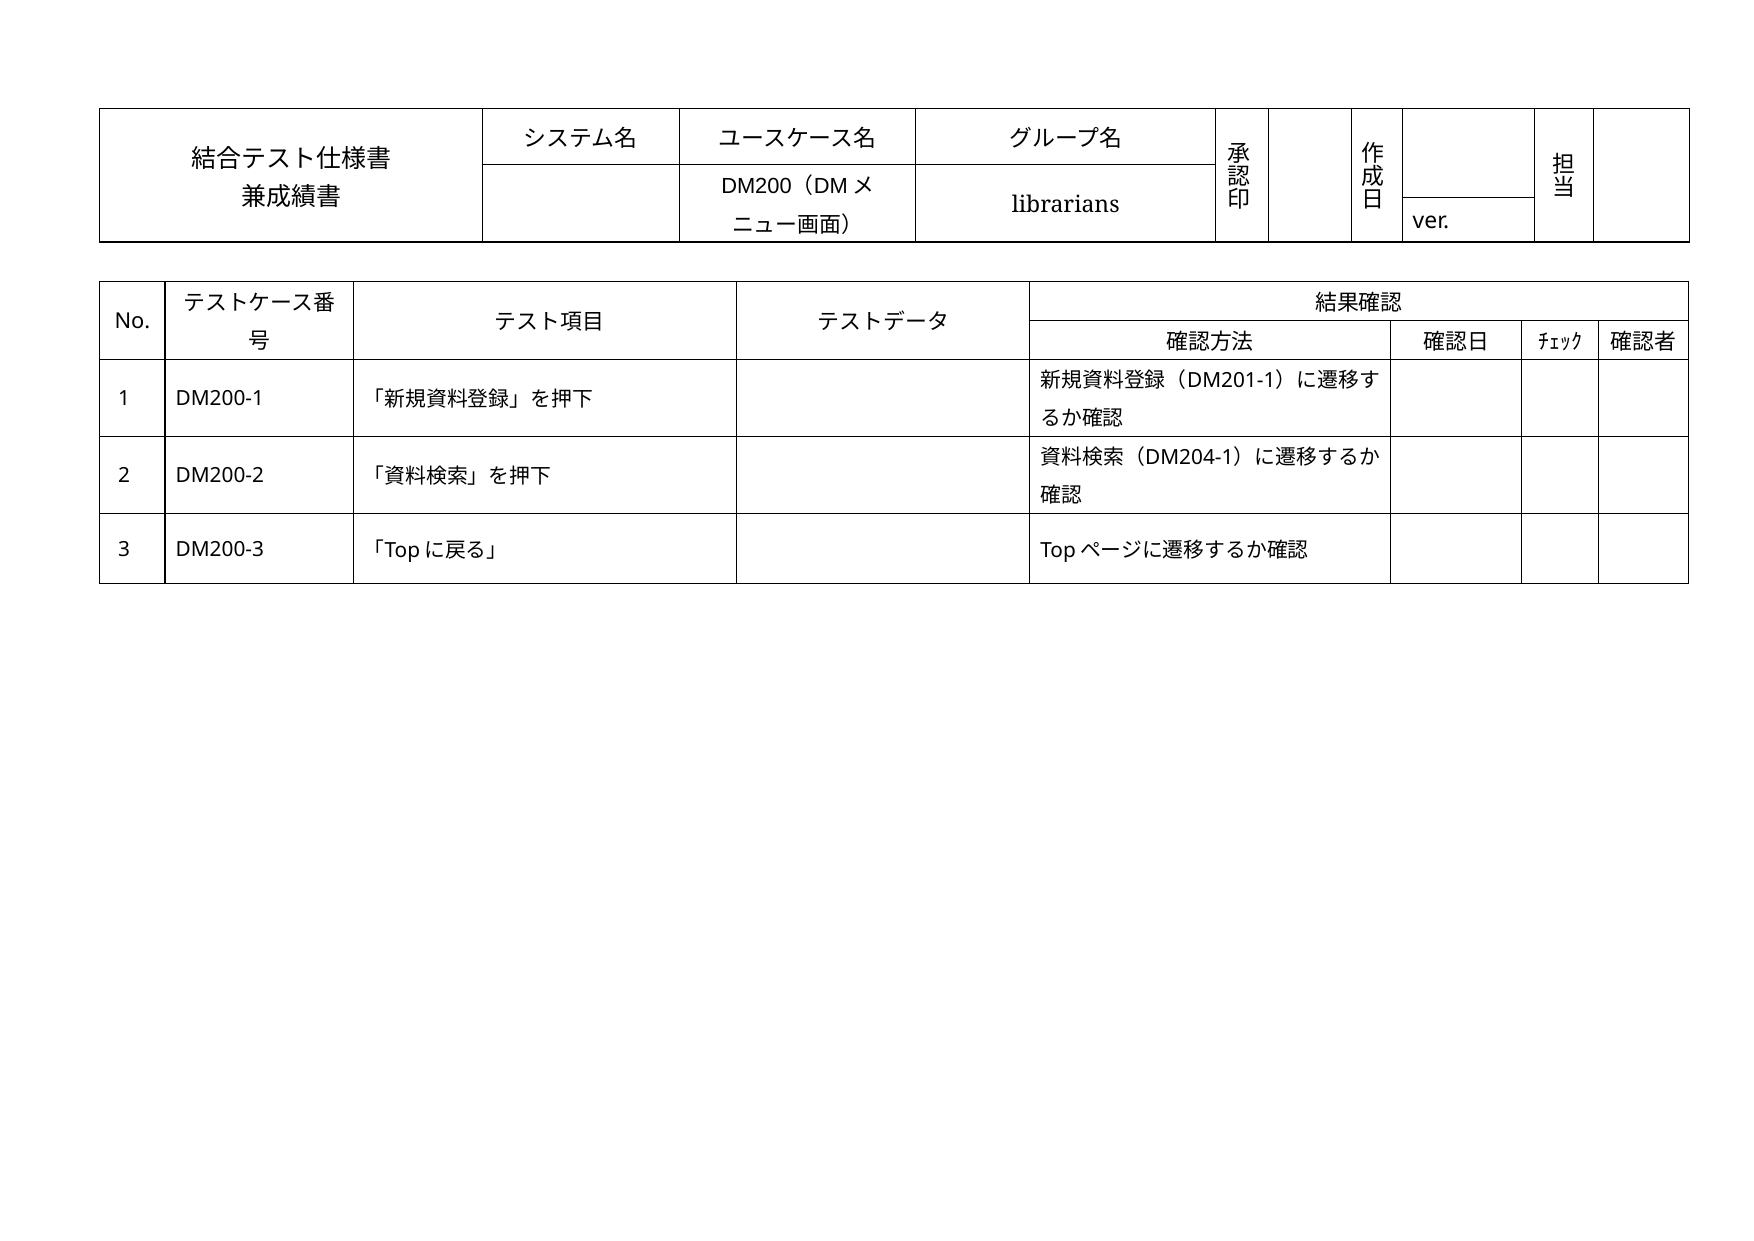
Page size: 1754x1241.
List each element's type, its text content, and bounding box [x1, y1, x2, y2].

table_cell DM200-1 [166, 360, 353, 436]
table_cell [1522, 437, 1598, 513]
table_cell [1391, 360, 1521, 436]
table_header 承認印 [1216, 109, 1268, 241]
table_header 作成日 [1352, 109, 1402, 241]
table_cell [1599, 360, 1688, 436]
table_cell 新規資料登録（DM201-1）に遷移するか確認 [1030, 360, 1390, 436]
table_cell ver. [1403, 198, 1534, 241]
table_cell 確認日 [1391, 321, 1521, 359]
table_cell librarians [916, 165, 1215, 241]
table_header [1403, 109, 1534, 197]
table_cell [1391, 437, 1521, 513]
table_header No. [100, 282, 164, 359]
table_cell [1599, 514, 1688, 583]
table_cell 「新規資料登録」を押下 [354, 360, 736, 436]
table_header テストデータ [737, 282, 1029, 359]
table_cell 確認者 [1599, 321, 1688, 359]
table_cell [737, 360, 1029, 436]
table_cell [1522, 514, 1598, 583]
table_header 結果確認 [1030, 282, 1688, 319]
table_cell 「Topに戻る」 [354, 514, 736, 583]
table_cell [1522, 360, 1598, 436]
table_cell 1 [100, 360, 164, 436]
table_cell [737, 514, 1029, 583]
table_cell [737, 437, 1029, 513]
table_cell 確認方法 [1030, 321, 1390, 359]
table_cell 3 [100, 514, 164, 583]
table_header 結合テスト仕様書 兼成績書 [100, 109, 482, 241]
table_header [1269, 109, 1351, 241]
table_cell 2 [100, 437, 164, 513]
table_header グループ名 [916, 109, 1215, 164]
table_cell 資料検索（DM204-1）に遷移するか確認 [1030, 437, 1390, 513]
table_header テストケース番号 [166, 282, 353, 359]
table_cell DM200-2 [166, 437, 353, 513]
table_cell Topページに遷移するか確認 [1030, 514, 1390, 583]
table_header ユースケース名 [680, 109, 915, 164]
table_cell ﾁｪｯｸ [1522, 321, 1598, 359]
table_header [1594, 109, 1689, 241]
table_cell DM200（DMメニュー画面） [680, 165, 915, 241]
table_cell [1391, 514, 1521, 583]
table_header テスト項目 [354, 282, 736, 359]
table_cell [483, 165, 679, 241]
table_cell [1599, 437, 1688, 513]
table_header 担当 [1535, 109, 1593, 241]
table_cell 「資料検索」を押下 [354, 437, 736, 513]
table_cell DM200-3 [166, 514, 353, 583]
table_header システム名 [483, 109, 679, 164]
